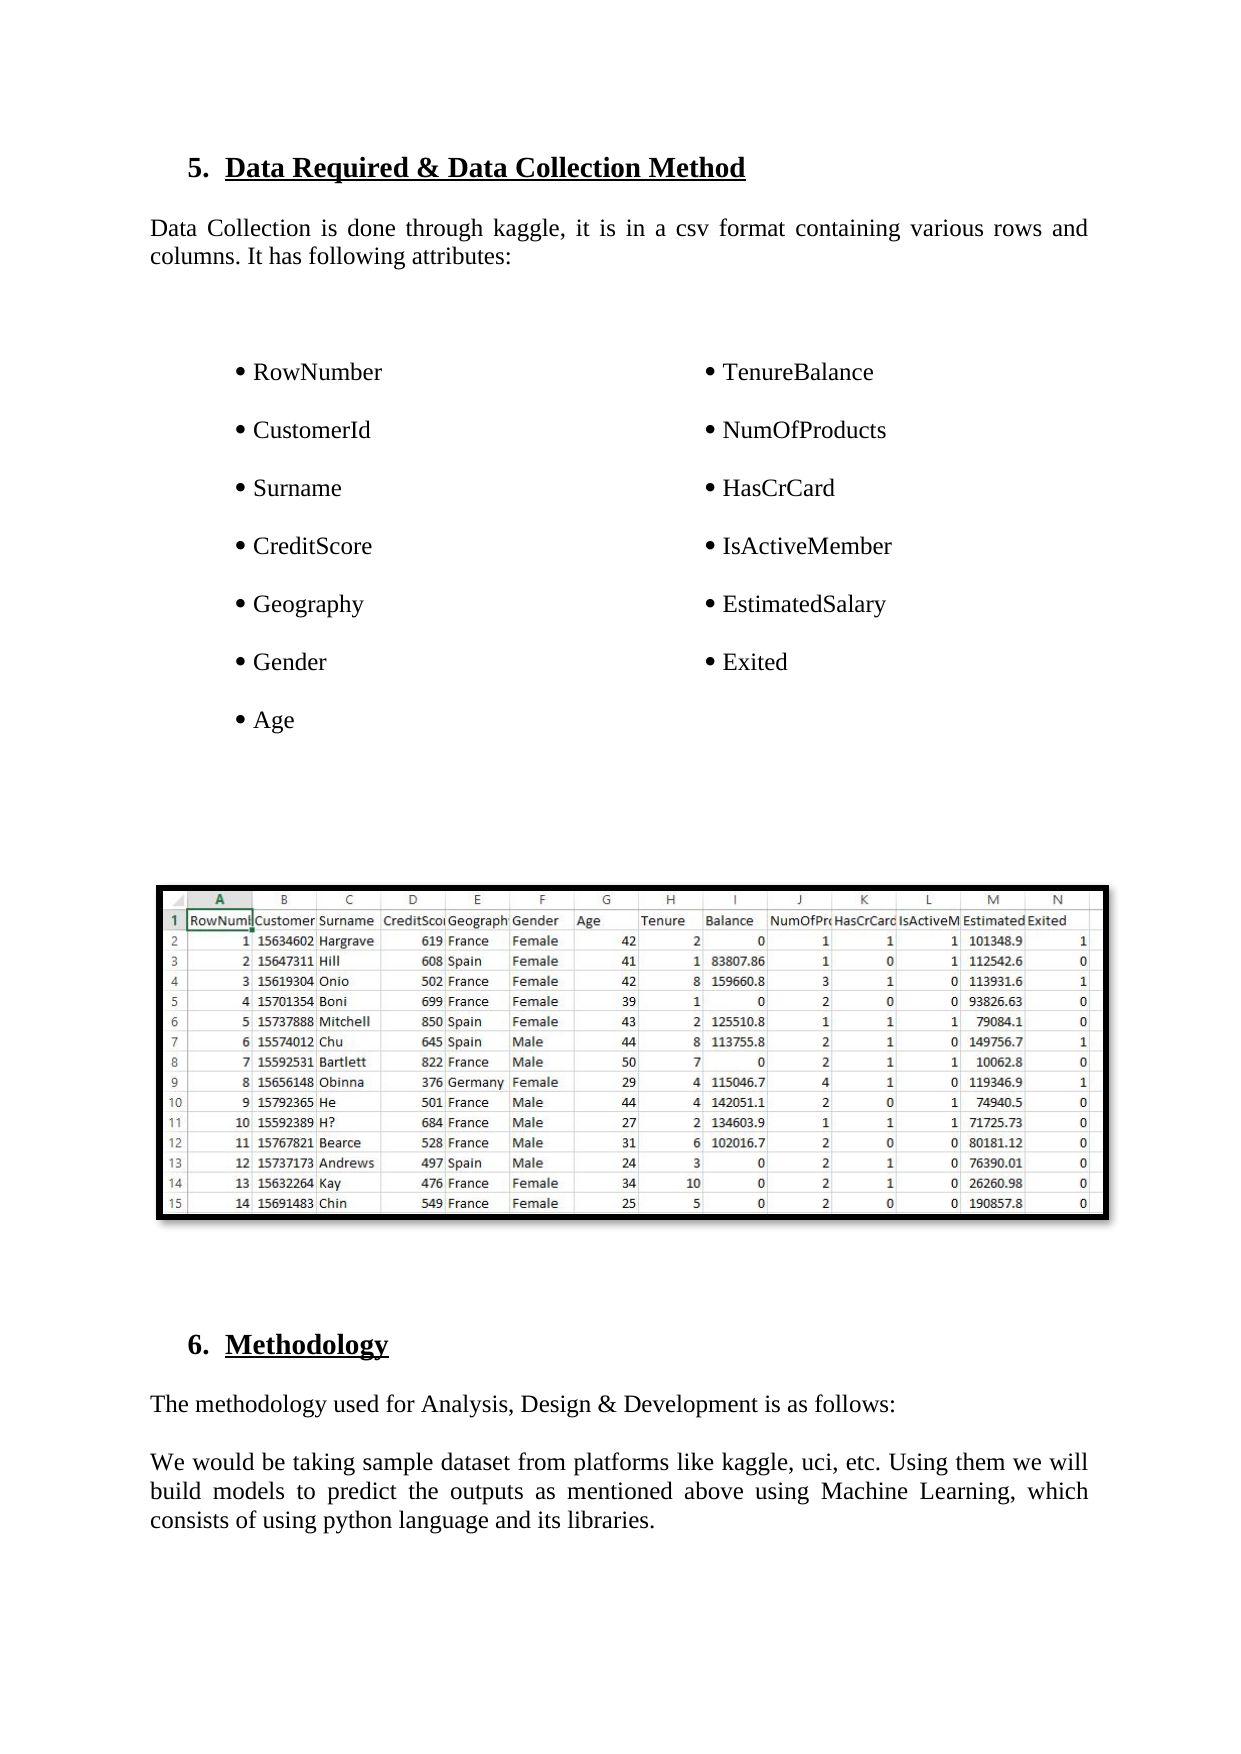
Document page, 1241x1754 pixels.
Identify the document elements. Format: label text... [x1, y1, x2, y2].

picture [163, 891, 1103, 1214]
table_header TenureBalance NumOfProducts HasCrCard IsActiveMember EstimatedSalary Exited [620, 357, 1089, 791]
text Data Collection is done through kaggle, it is in a csv format containing various rows and columns. It has following attributes: [150, 213, 1090, 270]
list Data Required & Data Collection Method [187, 150, 1090, 183]
text The methodology used for Analysis, Design & Development is as follows: [150, 1389, 1090, 1418]
table_header RowNumber CustomerId Surname CreditScore Geography Gender Age [150, 357, 619, 791]
text We would be taking sample dataset from platforms like kaggle, uci, etc. Using them we will build models to predict the outputs as mentioned above using Machine Learning, which consists of using python language and its libraries. [150, 1447, 1090, 1534]
list Methodology [187, 1327, 1090, 1360]
